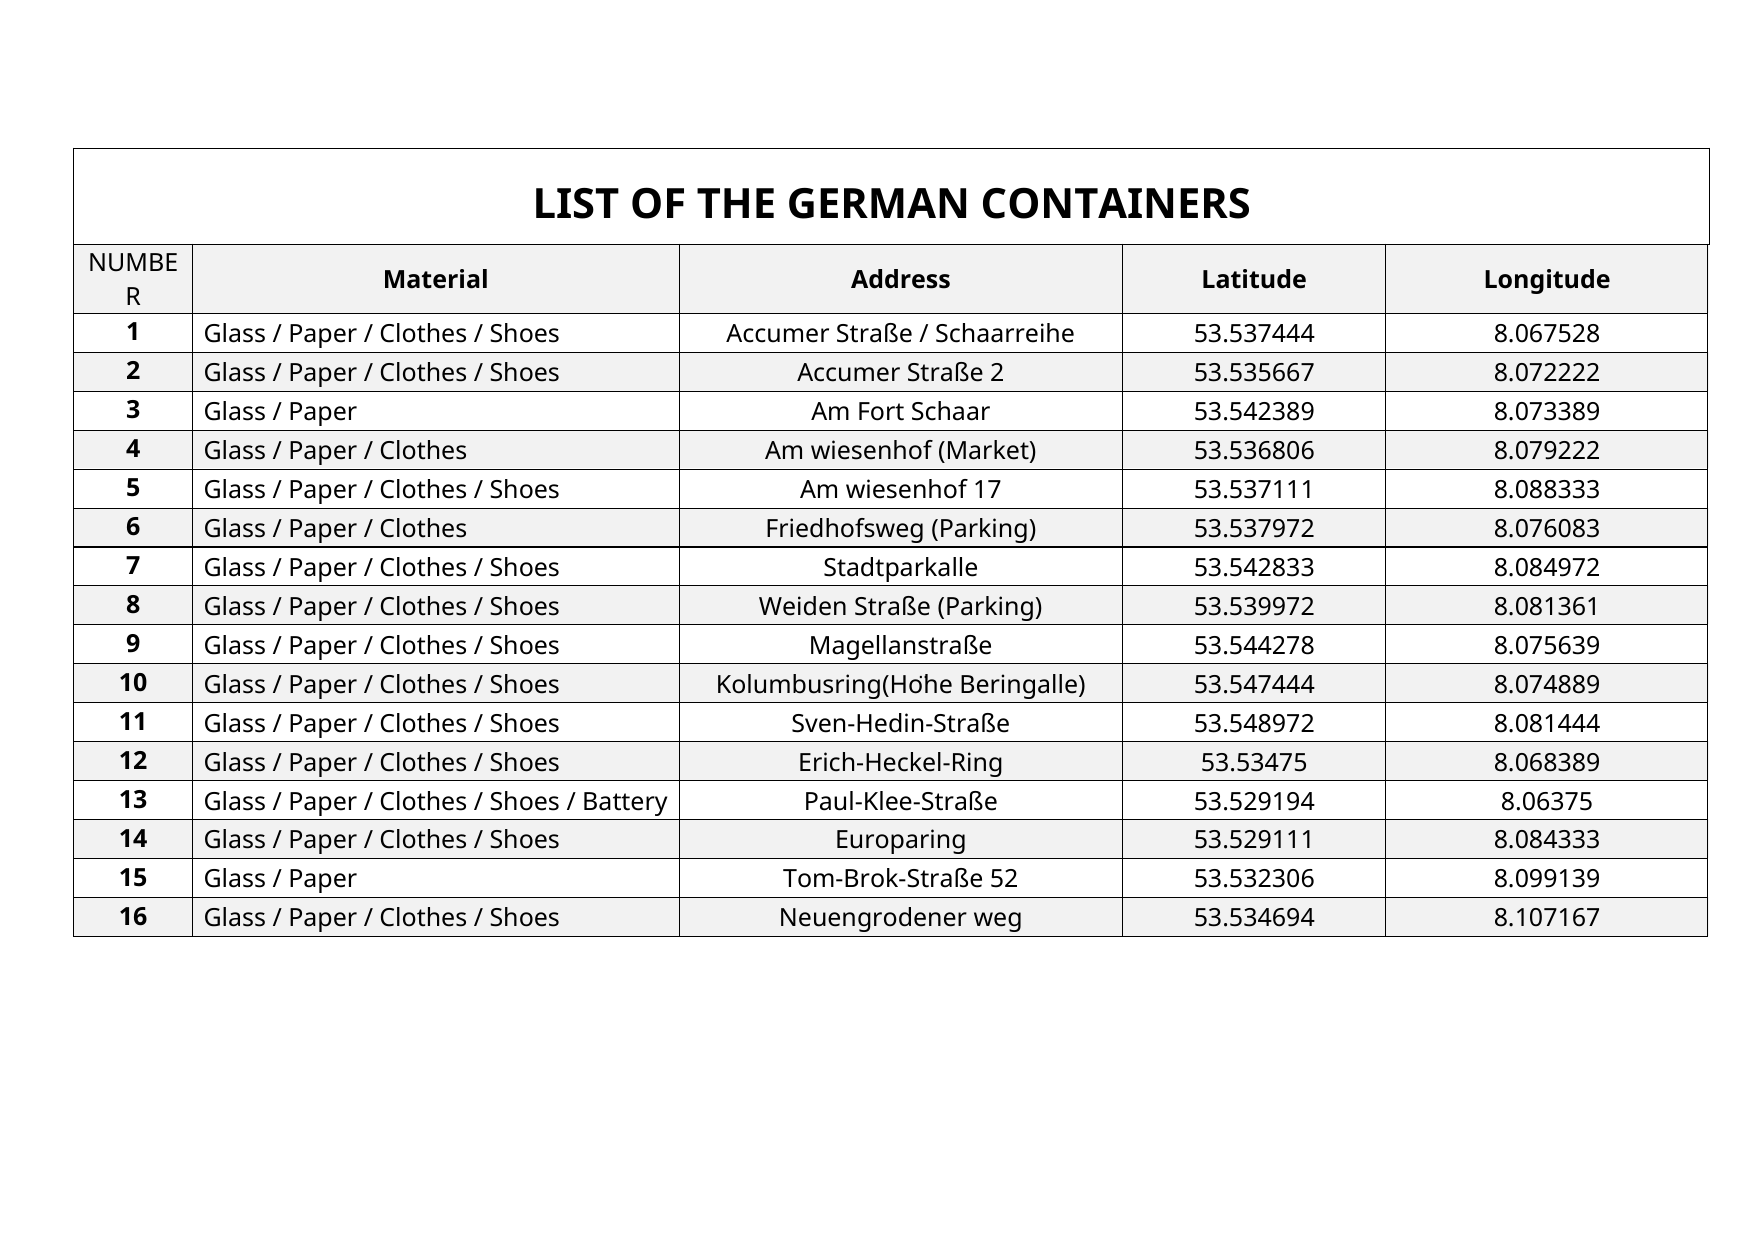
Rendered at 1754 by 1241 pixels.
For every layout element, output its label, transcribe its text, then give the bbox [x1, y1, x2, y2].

table_cell 14 [74, 820, 192, 858]
table_cell Glass / Paper / Clothes / Shoes / Battery [193, 781, 679, 819]
table_cell Glass / Paper / Clothes / Shoes [193, 742, 679, 780]
table_cell 8.076083 [1386, 509, 1707, 546]
table_cell 53.535667 [1123, 353, 1385, 391]
table_header List of the GERMAN containers [74, 149, 1709, 243]
table_cell 15 [74, 859, 192, 897]
table_cell Material [193, 245, 679, 313]
table_cell Latitude [1123, 245, 1385, 313]
table_cell 8.072222 [1386, 353, 1707, 391]
table_cell Glass / Paper / Clothes / Shoes [193, 548, 679, 585]
table_cell 8.075639 [1386, 625, 1707, 663]
table_cell Neuengrodener weg [680, 898, 1122, 936]
table_cell Sven-Hedin-Straße [680, 703, 1122, 741]
table_cell 2 [74, 353, 192, 391]
table_cell 12 [74, 742, 192, 780]
table_cell 16 [74, 898, 192, 936]
table_cell Glass / Paper [193, 859, 679, 897]
table_cell 7 [74, 548, 192, 585]
table_cell 8.068389 [1386, 742, 1707, 780]
table_cell 8.107167 [1386, 898, 1707, 936]
table_cell 53.539972 [1123, 586, 1385, 624]
table_cell Accumer Straße 2 [680, 353, 1122, 391]
table_cell 8.06375 [1386, 781, 1707, 819]
table_cell 8.074889 [1386, 664, 1707, 702]
table_cell Glass / Paper [193, 392, 679, 429]
table_cell Glass / Paper / Clothes / Shoes [193, 353, 679, 391]
table_cell Kolumbusring(Höhe Beringalle) [680, 664, 1122, 702]
table_cell Number [74, 245, 192, 313]
table_cell 8 [74, 586, 192, 624]
table_cell Glass / Paper / Clothes [193, 431, 679, 468]
table_cell 13 [74, 781, 192, 819]
table_cell Glass / Paper / Clothes / Shoes [193, 703, 679, 741]
table_cell Paul-Klee-Straße [680, 781, 1122, 819]
table_cell 53.537972 [1123, 509, 1385, 546]
table_cell Address [680, 245, 1122, 313]
table_cell 10 [74, 664, 192, 702]
table_cell Tom-Brok-Straße 52 [680, 859, 1122, 897]
table_cell Accumer Straße / Schaarreihe [680, 314, 1122, 352]
table_cell 8.079222 [1386, 431, 1707, 468]
table_cell 53.537111 [1123, 470, 1385, 507]
table_cell Glass / Paper / Clothes [193, 509, 679, 546]
table_cell Friedhofsweg (Parking) [680, 509, 1122, 546]
table_cell Am Fort Schaar [680, 392, 1122, 429]
table_cell 53.529194 [1123, 781, 1385, 819]
table_cell Glass / Paper / Clothes / Shoes [193, 314, 679, 352]
table_cell 9 [74, 625, 192, 663]
table_cell 8.084333 [1386, 820, 1707, 858]
table_cell 53.544278 [1123, 625, 1385, 663]
table_cell Erich-Heckel-Ring [680, 742, 1122, 780]
table_cell 1 [74, 314, 192, 352]
table_cell Magellanstraße [680, 625, 1122, 663]
table_cell Glass / Paper / Clothes / Shoes [193, 625, 679, 663]
table_cell 6 [74, 509, 192, 546]
table_cell 53.536806 [1123, 431, 1385, 468]
table_cell 11 [74, 703, 192, 741]
table_cell 53.542389 [1123, 392, 1385, 429]
table_cell 5 [74, 470, 192, 507]
table_cell Glass / Paper / Clothes / Shoes [193, 586, 679, 624]
table_cell 53.529111 [1123, 820, 1385, 858]
table_cell 53.532306 [1123, 859, 1385, 897]
table_cell Weiden Straße (Parking) [680, 586, 1122, 624]
table_cell Glass / Paper / Clothes / Shoes [193, 664, 679, 702]
table_cell 53.537444 [1123, 314, 1385, 352]
table_cell 8.073389 [1386, 392, 1707, 429]
table_cell 53.547444 [1123, 664, 1385, 702]
table_cell Stadtparkalle [680, 548, 1122, 585]
table_cell 4 [74, 431, 192, 468]
table_cell 53.53475 [1123, 742, 1385, 780]
table_cell 8.084972 [1386, 548, 1707, 585]
table_cell 8.081444 [1386, 703, 1707, 741]
table_cell 8.099139 [1386, 859, 1707, 897]
table_cell Glass / Paper / Clothes / Shoes [193, 470, 679, 507]
table_cell Longitude [1386, 245, 1707, 313]
table_cell 53.534694 [1123, 898, 1385, 936]
table_cell Europaring [680, 820, 1122, 858]
table_cell Glass / Paper / Clothes / Shoes [193, 898, 679, 936]
table_cell 8.081361 [1386, 586, 1707, 624]
table_cell 8.088333 [1386, 470, 1707, 507]
table_cell Am wiesenhof 17 [680, 470, 1122, 507]
table_cell 53.548972 [1123, 703, 1385, 741]
table_cell Am wiesenhof (Market) [680, 431, 1122, 468]
table_cell 53.542833 [1123, 548, 1385, 585]
table_cell Glass / Paper / Clothes / Shoes [193, 820, 679, 858]
table_cell 8.067528 [1386, 314, 1707, 352]
table_cell 3 [74, 392, 192, 429]
